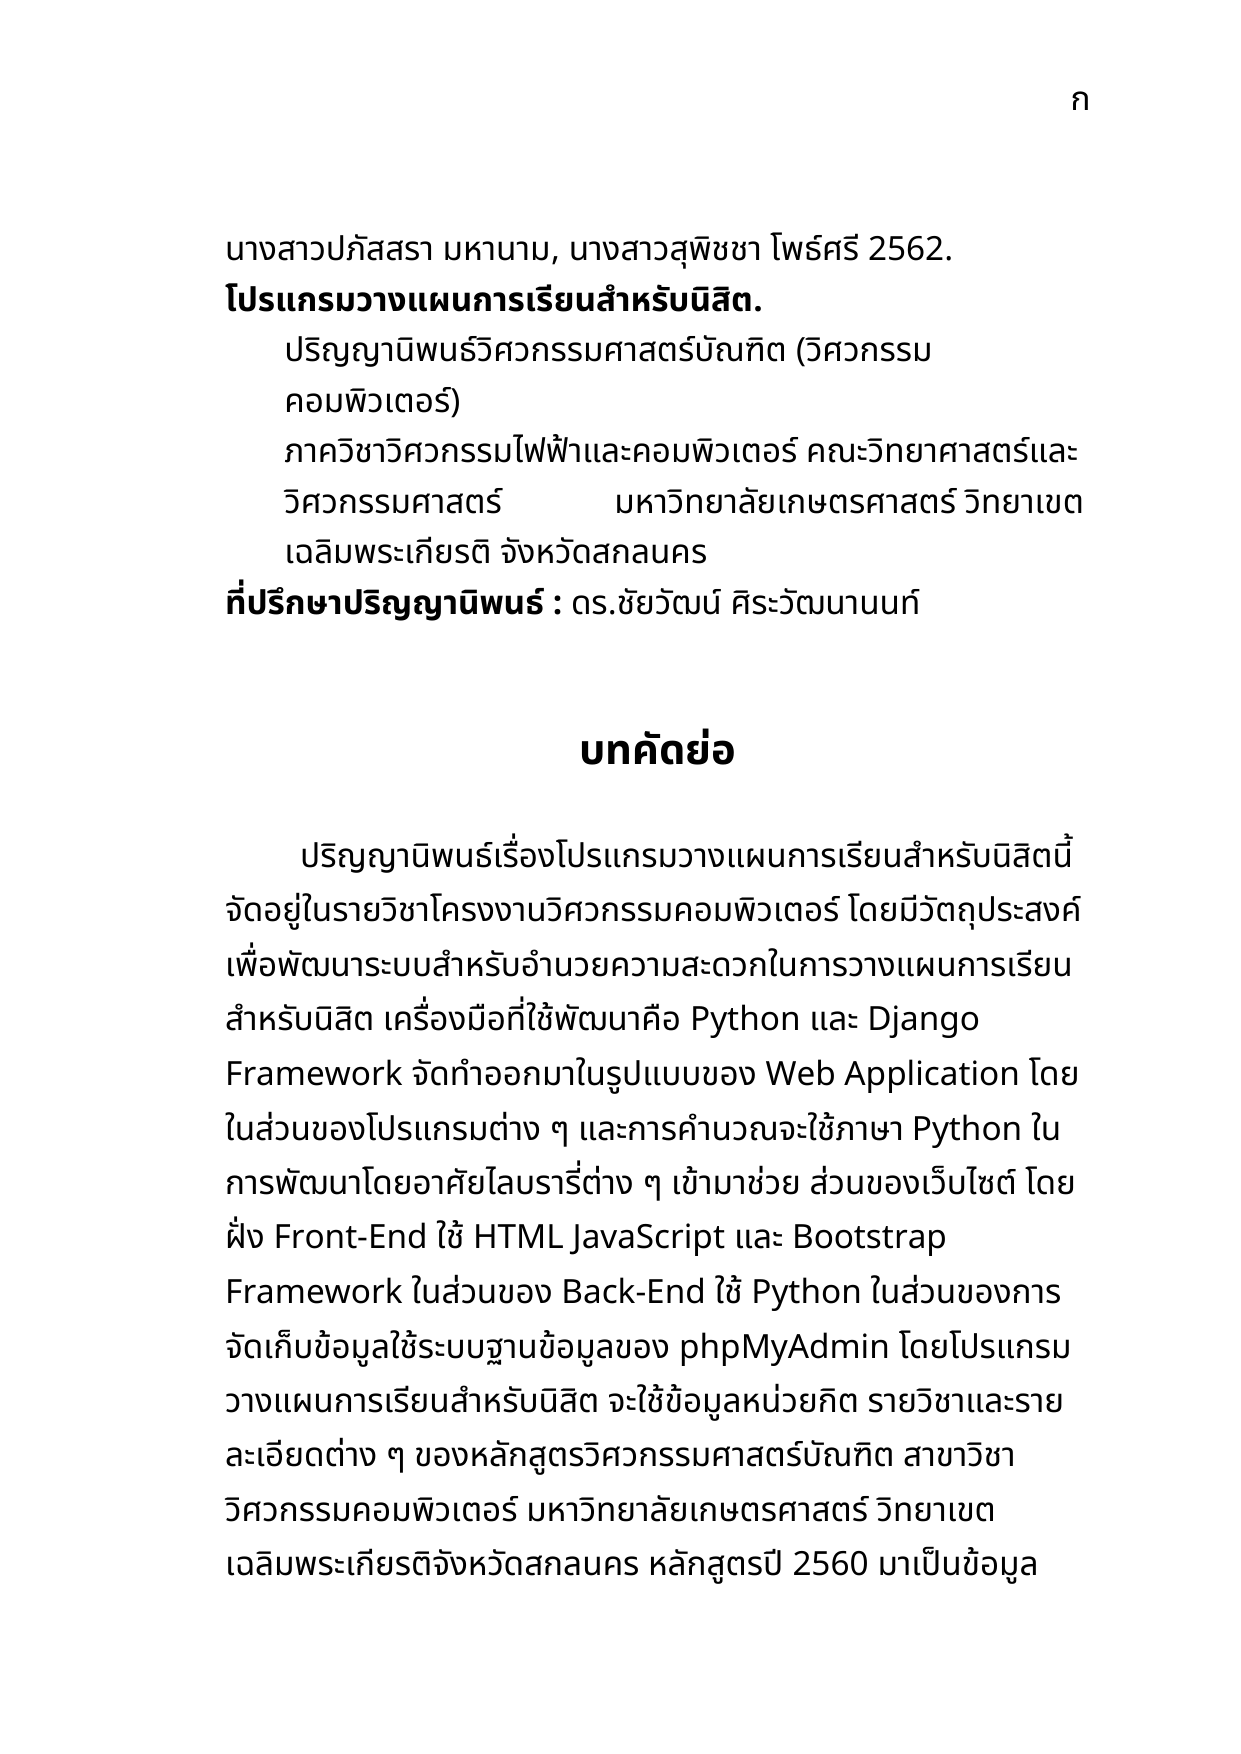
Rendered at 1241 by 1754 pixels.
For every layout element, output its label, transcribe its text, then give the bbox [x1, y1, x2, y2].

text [225, 832, 1090, 1591]
text ภาควิชาวิศวกรรมไฟฟ้าและคอมพิวเตอร์ คณะวิทยาศาสตร์และวิศวกรรมศาสตร์ มหาวิทยาลัยเกษตรศาสตร์ วิทยาเขตเฉลิมพระเกียรติ จังหวัดสกลนคร [284, 427, 1090, 579]
text ปริญญานิพนธ์วิศวกรรมศาสตร์บัณฑิต (วิศวกรรมคอมพิวเตอร์) [284, 326, 1090, 427]
text ที่ปรึกษาปริญญานิพนธ์ : ดร.ชัยวัฒน์ ศิระวัฒนานนท์ [225, 579, 1090, 629]
text นางสาวปภัสสรา มหานาม, นางสาวสุพิชชา โพธ์ศรี 2562. [225, 225, 1090, 276]
text โปรแกรมวางแผนการเรียนสำหรับนิสิต. [225, 276, 1090, 326]
text บทคัดย่อ [225, 720, 1090, 783]
